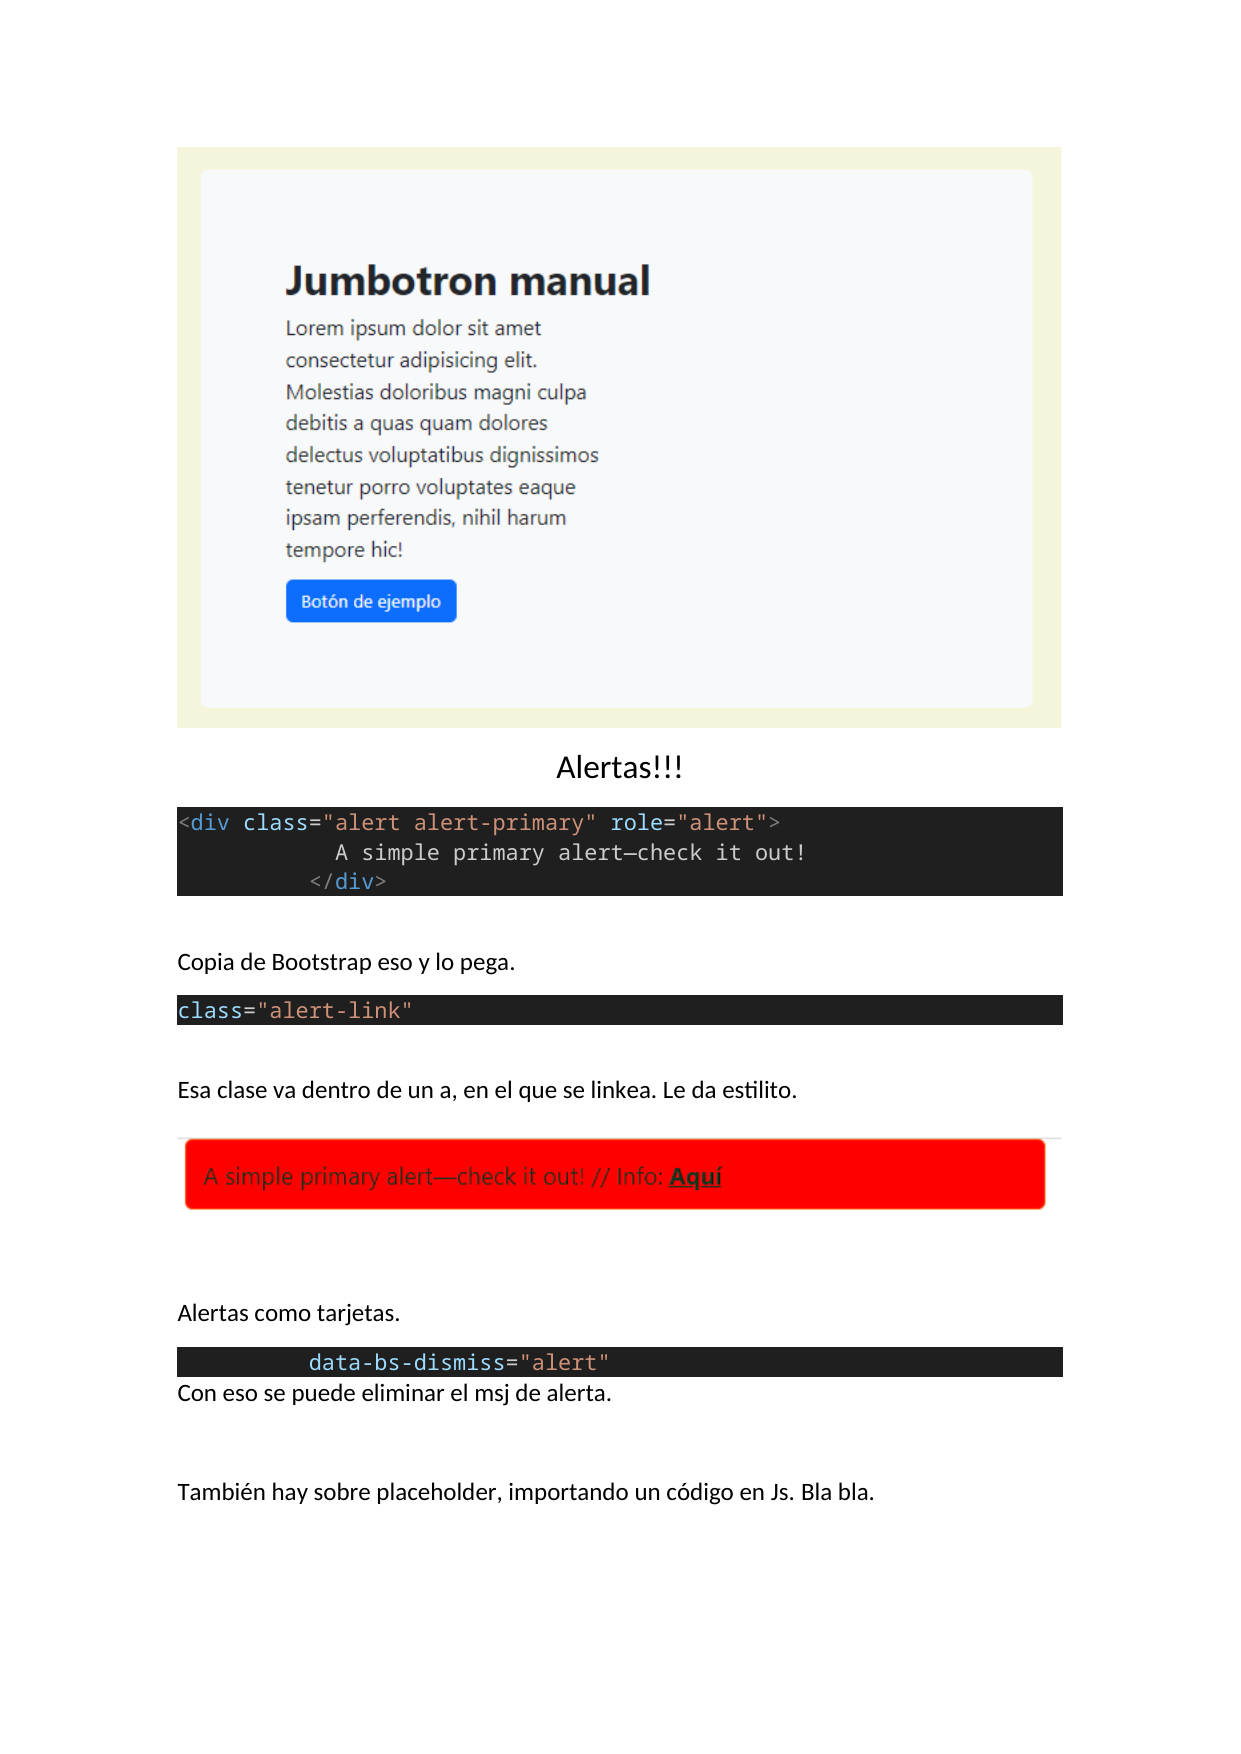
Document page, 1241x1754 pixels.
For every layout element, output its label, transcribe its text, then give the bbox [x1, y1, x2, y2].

text data-bs-dismiss="alert" [177, 1347, 1063, 1377]
text </div> [177, 866, 1063, 896]
text A simple primary alert—check it out! [177, 837, 1063, 866]
picture [177, 147, 1062, 728]
text Alertas!!! [177, 746, 1063, 787]
text Alertas como tarjetas. [177, 1297, 1063, 1328]
text Copia de Bootstrap eso y lo pega. [177, 946, 1063, 976]
text Esa clase va dentro de un a, en el que se linkea. Le da estilito. [177, 1075, 1063, 1105]
text <div class="alert alert-primary" role="alert"> [177, 807, 1063, 837]
text class="alert-link" [177, 995, 1063, 1025]
text También hay sobre placeholder, importando un código en Js. Bla bla. [177, 1476, 1063, 1506]
text Con eso se puede eliminar el msj de alerta. [177, 1377, 1063, 1407]
picture [177, 1124, 1062, 1229]
